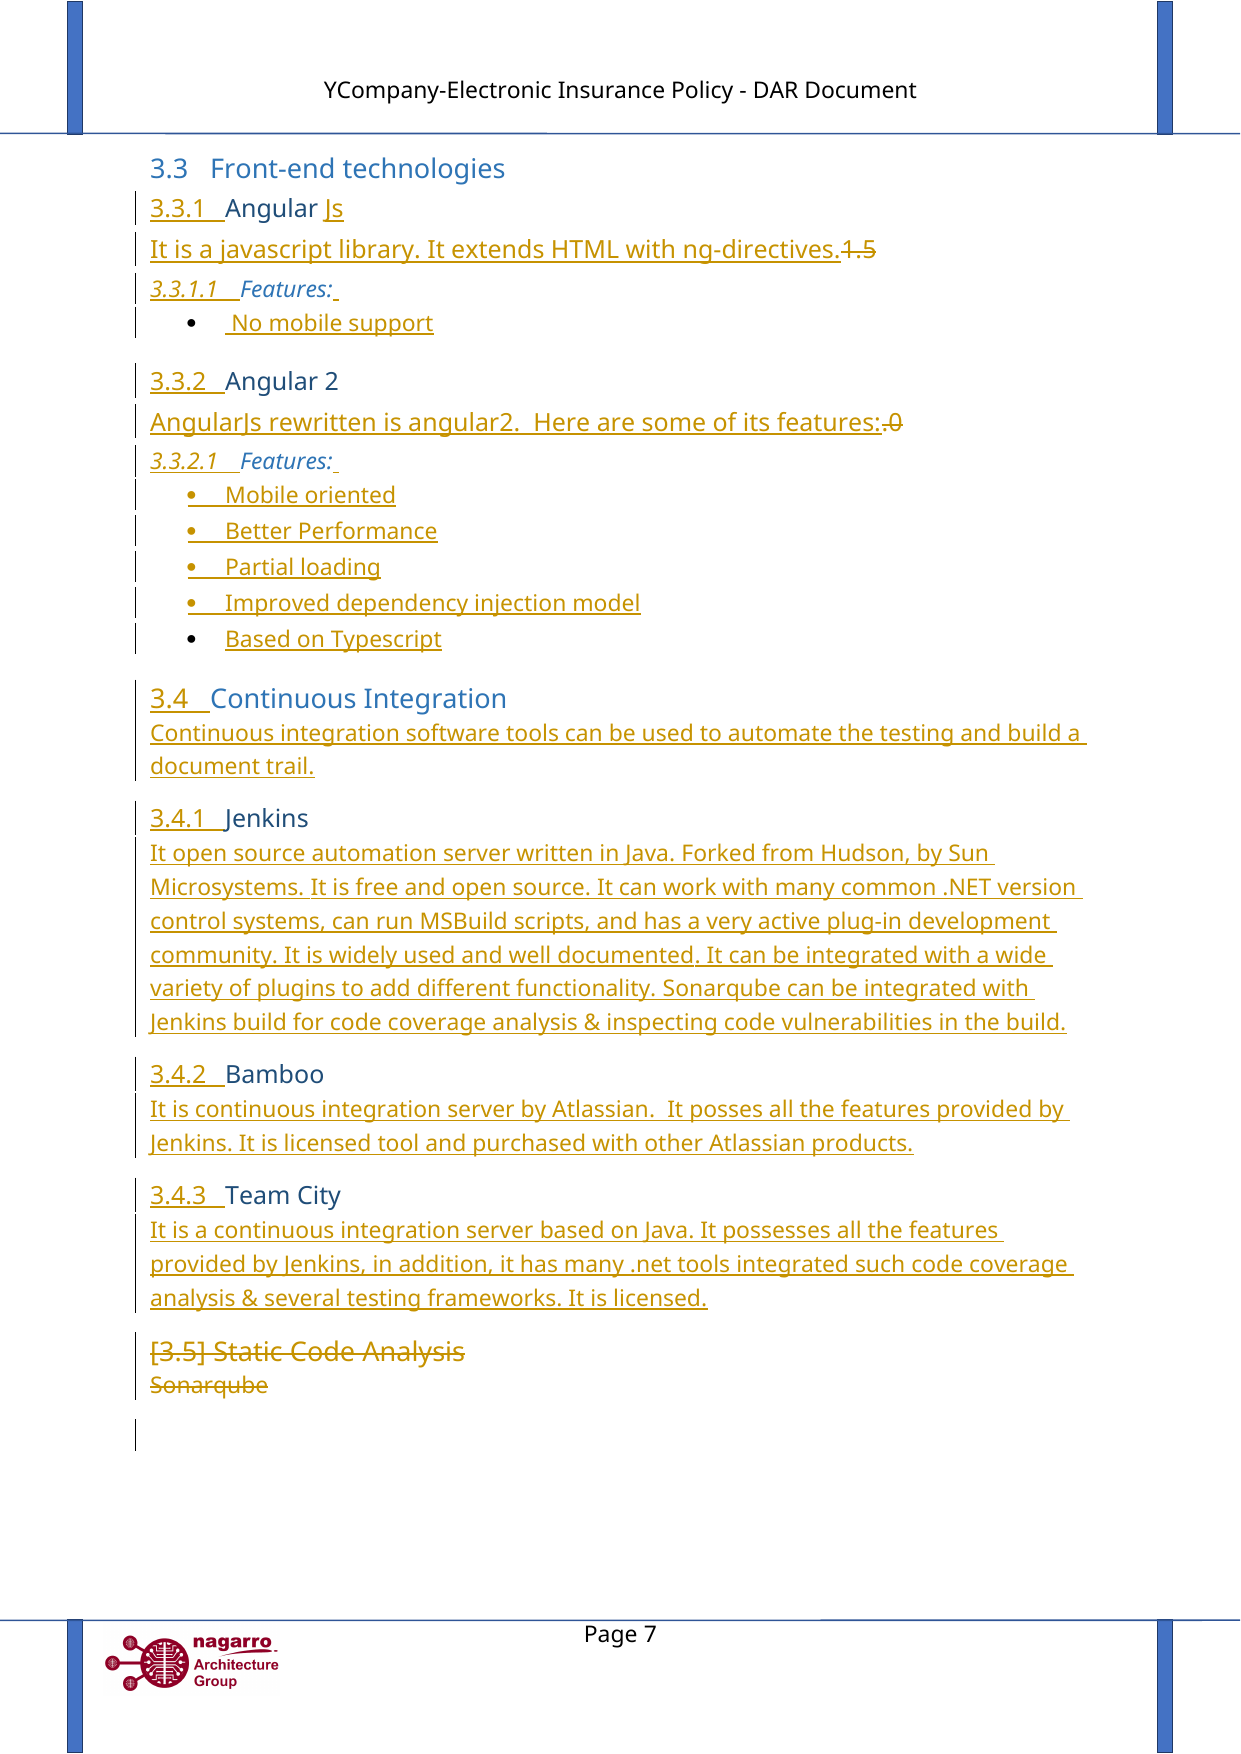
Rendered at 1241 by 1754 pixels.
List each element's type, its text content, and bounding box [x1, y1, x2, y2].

subtitle Team City [150, 1177, 1090, 1212]
subtitle Front-end technologies [150, 150, 1090, 187]
subtitle Features: [150, 445, 1090, 477]
subtitle Jenkins [150, 801, 1090, 835]
subtitle Bamboo [150, 1057, 1090, 1091]
subtitle Features: [150, 273, 1090, 304]
subtitle Continuous Integration [150, 679, 1090, 716]
subtitle Angular [150, 191, 1090, 225]
subtitle Angular 2 [150, 363, 1090, 397]
picture [102, 1622, 281, 1696]
